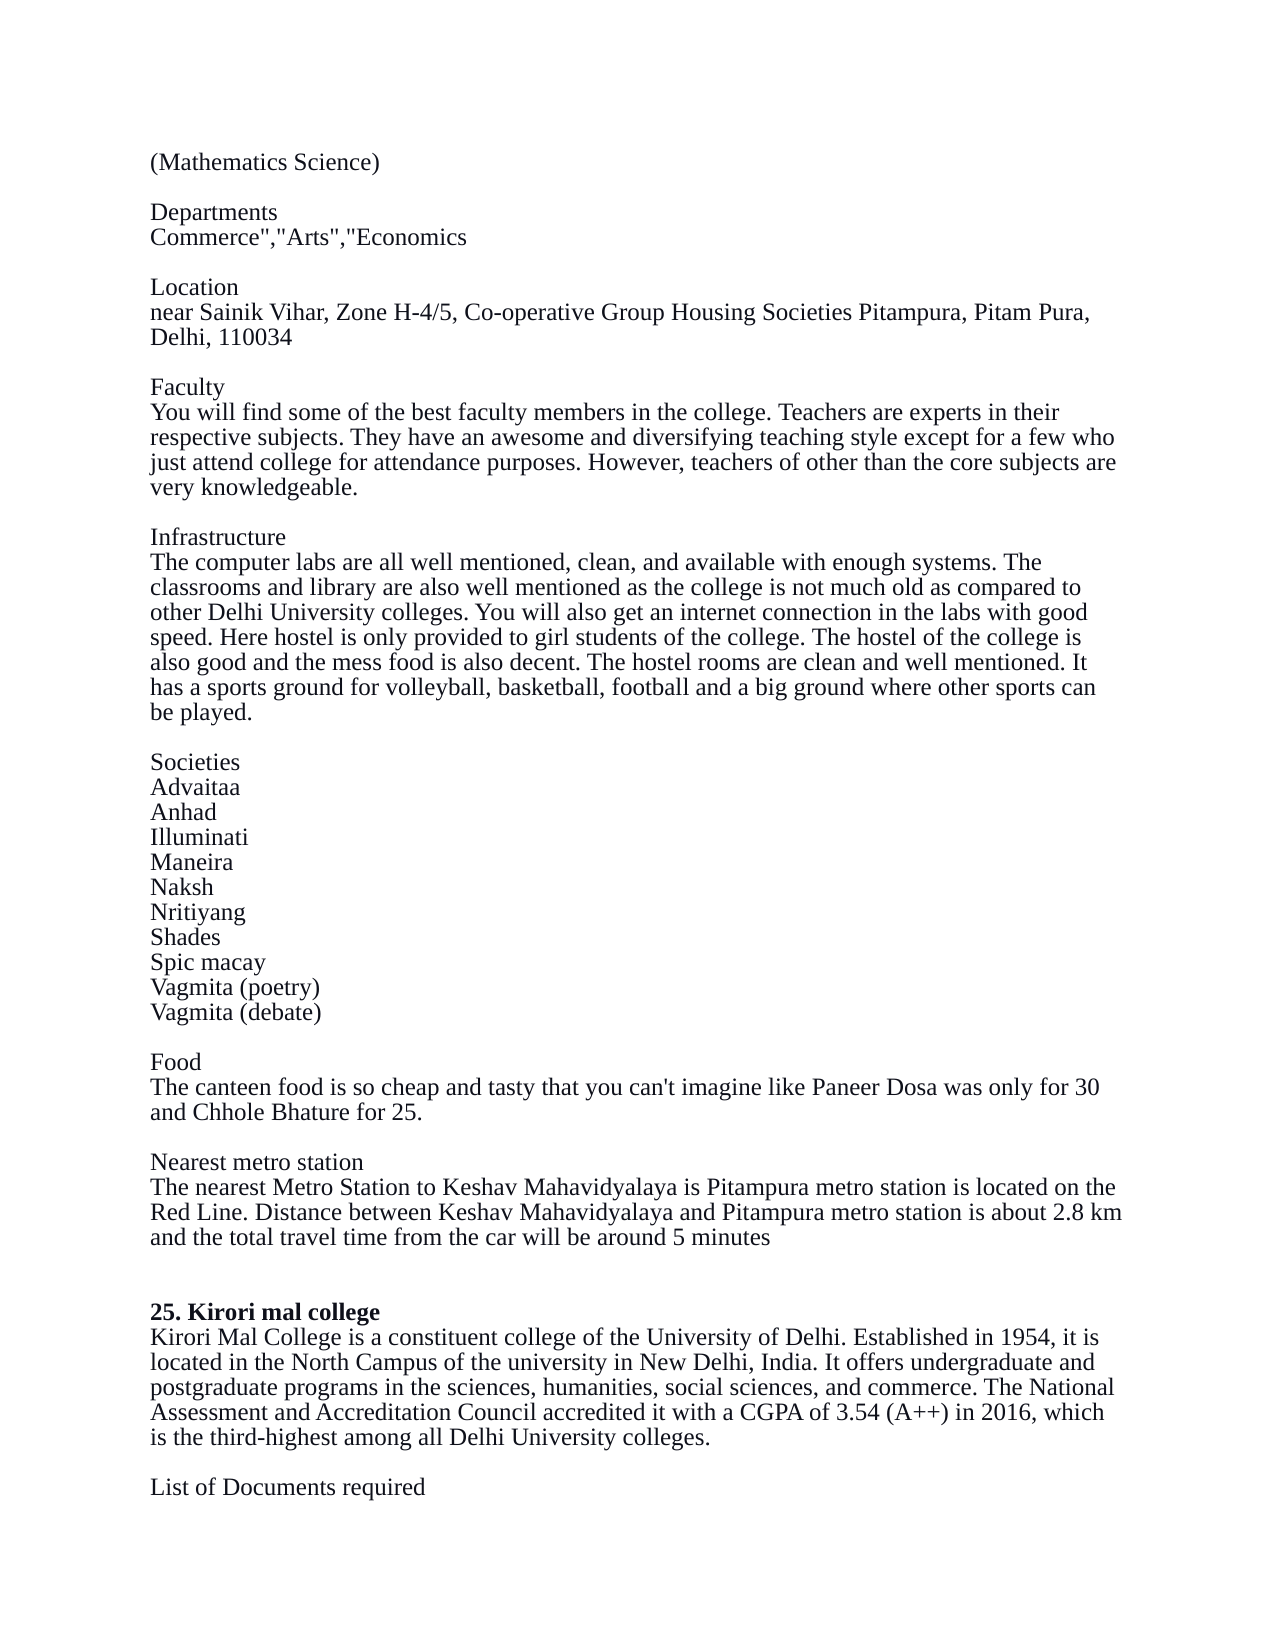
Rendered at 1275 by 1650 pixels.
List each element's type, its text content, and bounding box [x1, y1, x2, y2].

text You will find some of the best faculty members in the college. Teachers are experts in their respective subjects. They have an awesome and diversifying teaching style except for a few who just attend college for attendance purposes. However, teachers of other than the core subjects are very knowledgeable. [150, 400, 1125, 500]
text near Sainik Vihar, Zone H-4/5, Co-operative Group Housing Societies Pitampura, Pitam Pura, Delhi, 110034 [150, 300, 1125, 350]
text Advaitaa [150, 775, 1125, 800]
text Vagmita (debate) [150, 1000, 1125, 1025]
text Shades [150, 925, 1125, 950]
text Spic macay [150, 950, 1125, 975]
text Nearest metro station [150, 1150, 1125, 1175]
text Illuminati [150, 825, 1125, 850]
text Maneira [150, 850, 1125, 875]
text Departments [150, 200, 1125, 225]
text Vagmita (poetry) [150, 975, 1125, 1000]
text Anhad [150, 800, 1125, 825]
text Naksh [150, 875, 1125, 900]
text The canteen food is so cheap and tasty that you can't imagine like Paneer Dosa was only for 30 and Chhole Bhature for 25. [150, 1075, 1125, 1125]
text Location [150, 275, 1125, 300]
text Commerce","Arts","Economics [150, 225, 1125, 250]
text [150, 150, 1125, 175]
text Societies [150, 750, 1125, 775]
text Food [150, 1050, 1125, 1075]
text Faculty [150, 375, 1125, 400]
text The computer labs are all well mentioned, clean, and available with enough systems. The classrooms and library are also well mentioned as the college is not much old as compared to other Delhi University colleges. You will also get an internet connection in the labs with good speed. Here hostel is only provided to girl students of the college. The hostel of the college is also good and the mess food is also decent. The hostel rooms are clean and well mentioned. It has a sports ground for volleyball, basketball, football and a big ground where other sports can be played. [150, 550, 1125, 725]
text Kirori Mal College is a constituent college of the University of Delhi. Established in 1954, it is located in the North Campus of the university in New Delhi, India. It offers undergraduate and postgraduate programs in the sciences, humanities, social sciences, and commerce. The National Assessment and Accreditation Council accredited it with a CGPA of 3.54 (A++) in 2016, which is the third-highest among all Delhi University colleges. [150, 1325, 1125, 1450]
text List of Documents required [150, 1475, 1125, 1500]
text The nearest Metro Station to Keshav Mahavidyalaya is Pitampura metro station is located on the Red Line. Distance between Keshav Mahavidyalaya and Pitampura metro station is about 2.8 km and the total travel time from the car will be around 5 minutes [150, 1175, 1125, 1250]
text 25. Kirori mal college [150, 1300, 1125, 1325]
text Infrastructure [150, 525, 1125, 550]
text Nritiyang [150, 900, 1125, 925]
